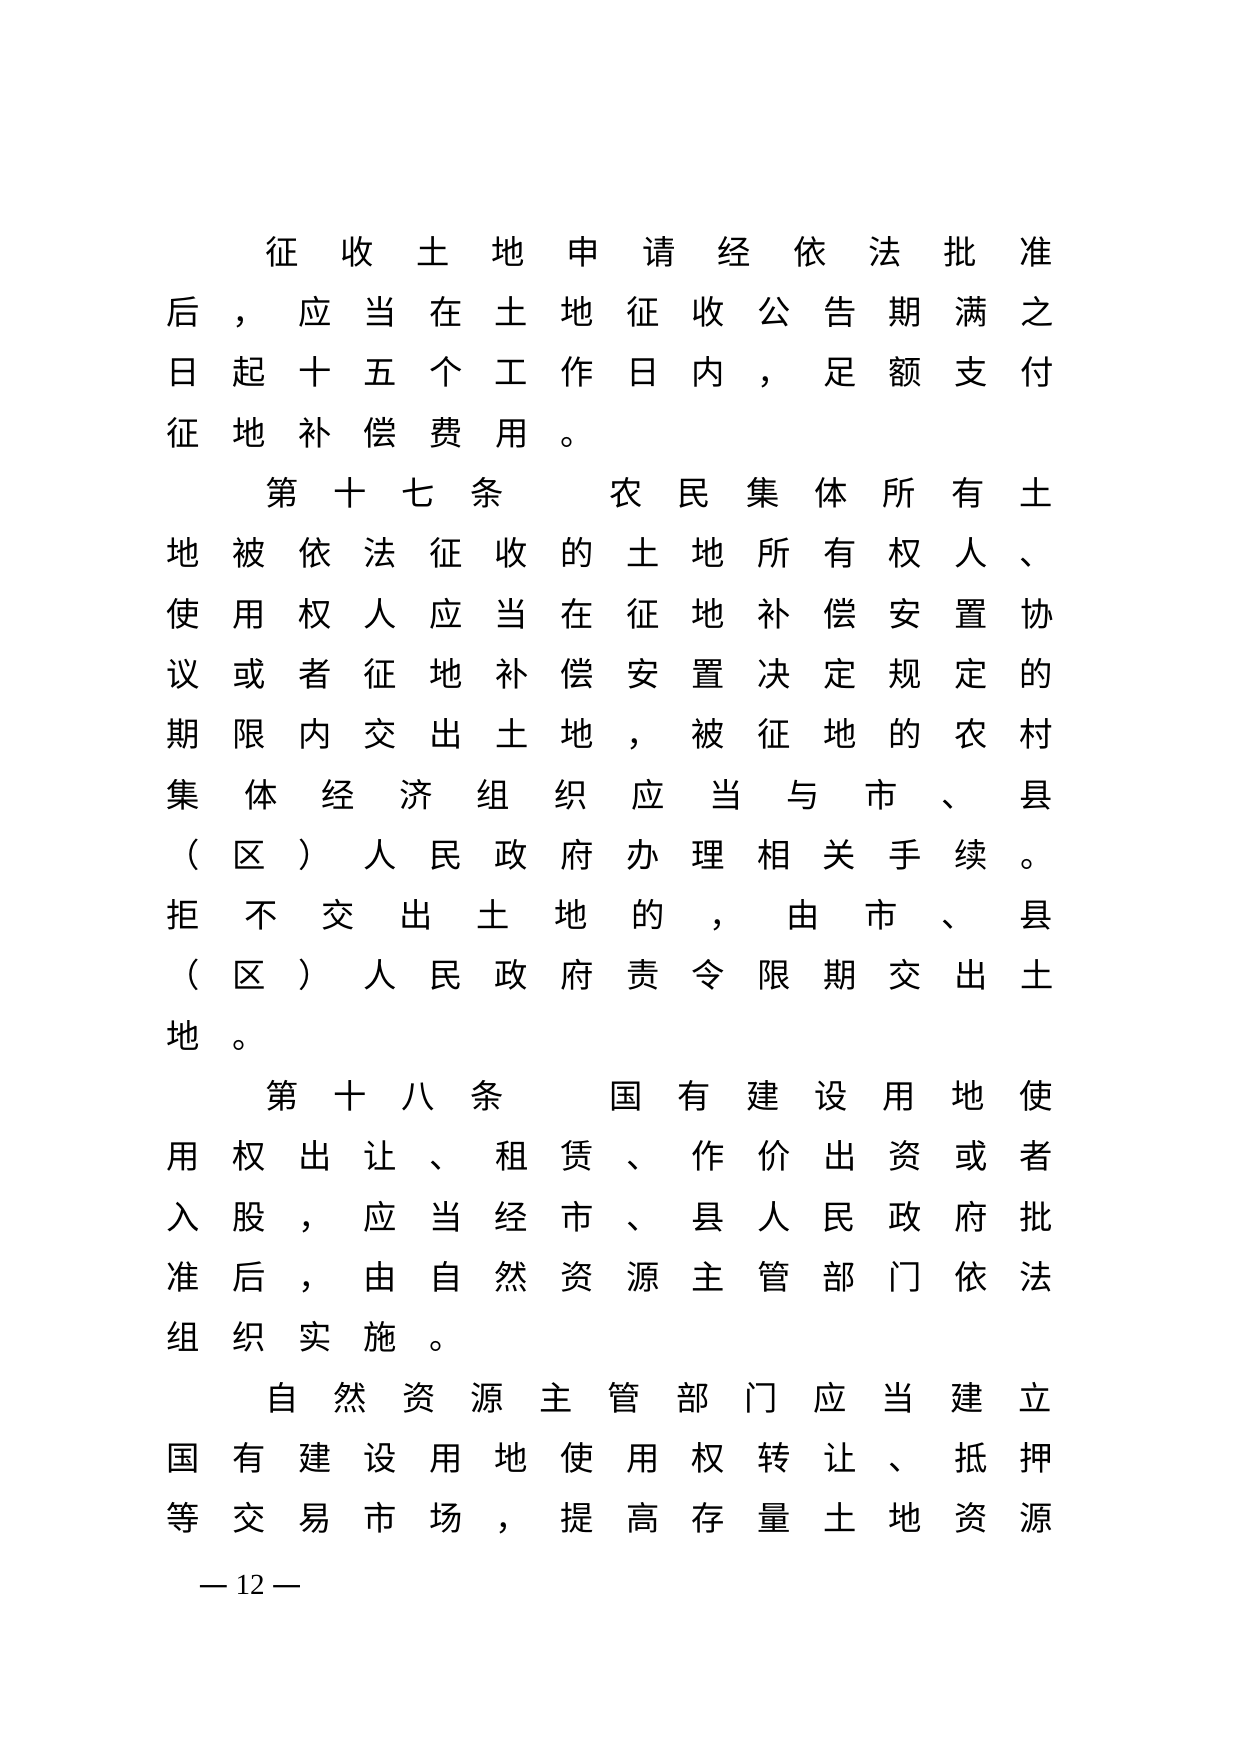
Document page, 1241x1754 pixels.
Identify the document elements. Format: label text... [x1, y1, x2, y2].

text 第十八条 国有建设用地使用权出让、租赁、作价出资或者入股，应当经市、县人民政府批准后，由自然资源主管部门依法组织实施。 [167, 1064, 1085, 1365]
text 征收土地申请经依法批准后，应当在土地征收公告期满之日起十五个工作日内，足额支付征地补偿费用。 [167, 219, 1085, 461]
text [167, 1365, 1085, 1546]
text 第十七条 农民集体所有土地被依法征收的土地所有权人、使用权人应当在征地补偿安置协议或者征地补偿安置决定规定的期限内交出土地，被征地的农村集体经济组织应当与市、县（区）人民政府办理相关手续。拒不交出土地的，由市、县（区）人民政府责令限期交出土地。 [167, 461, 1085, 1064]
